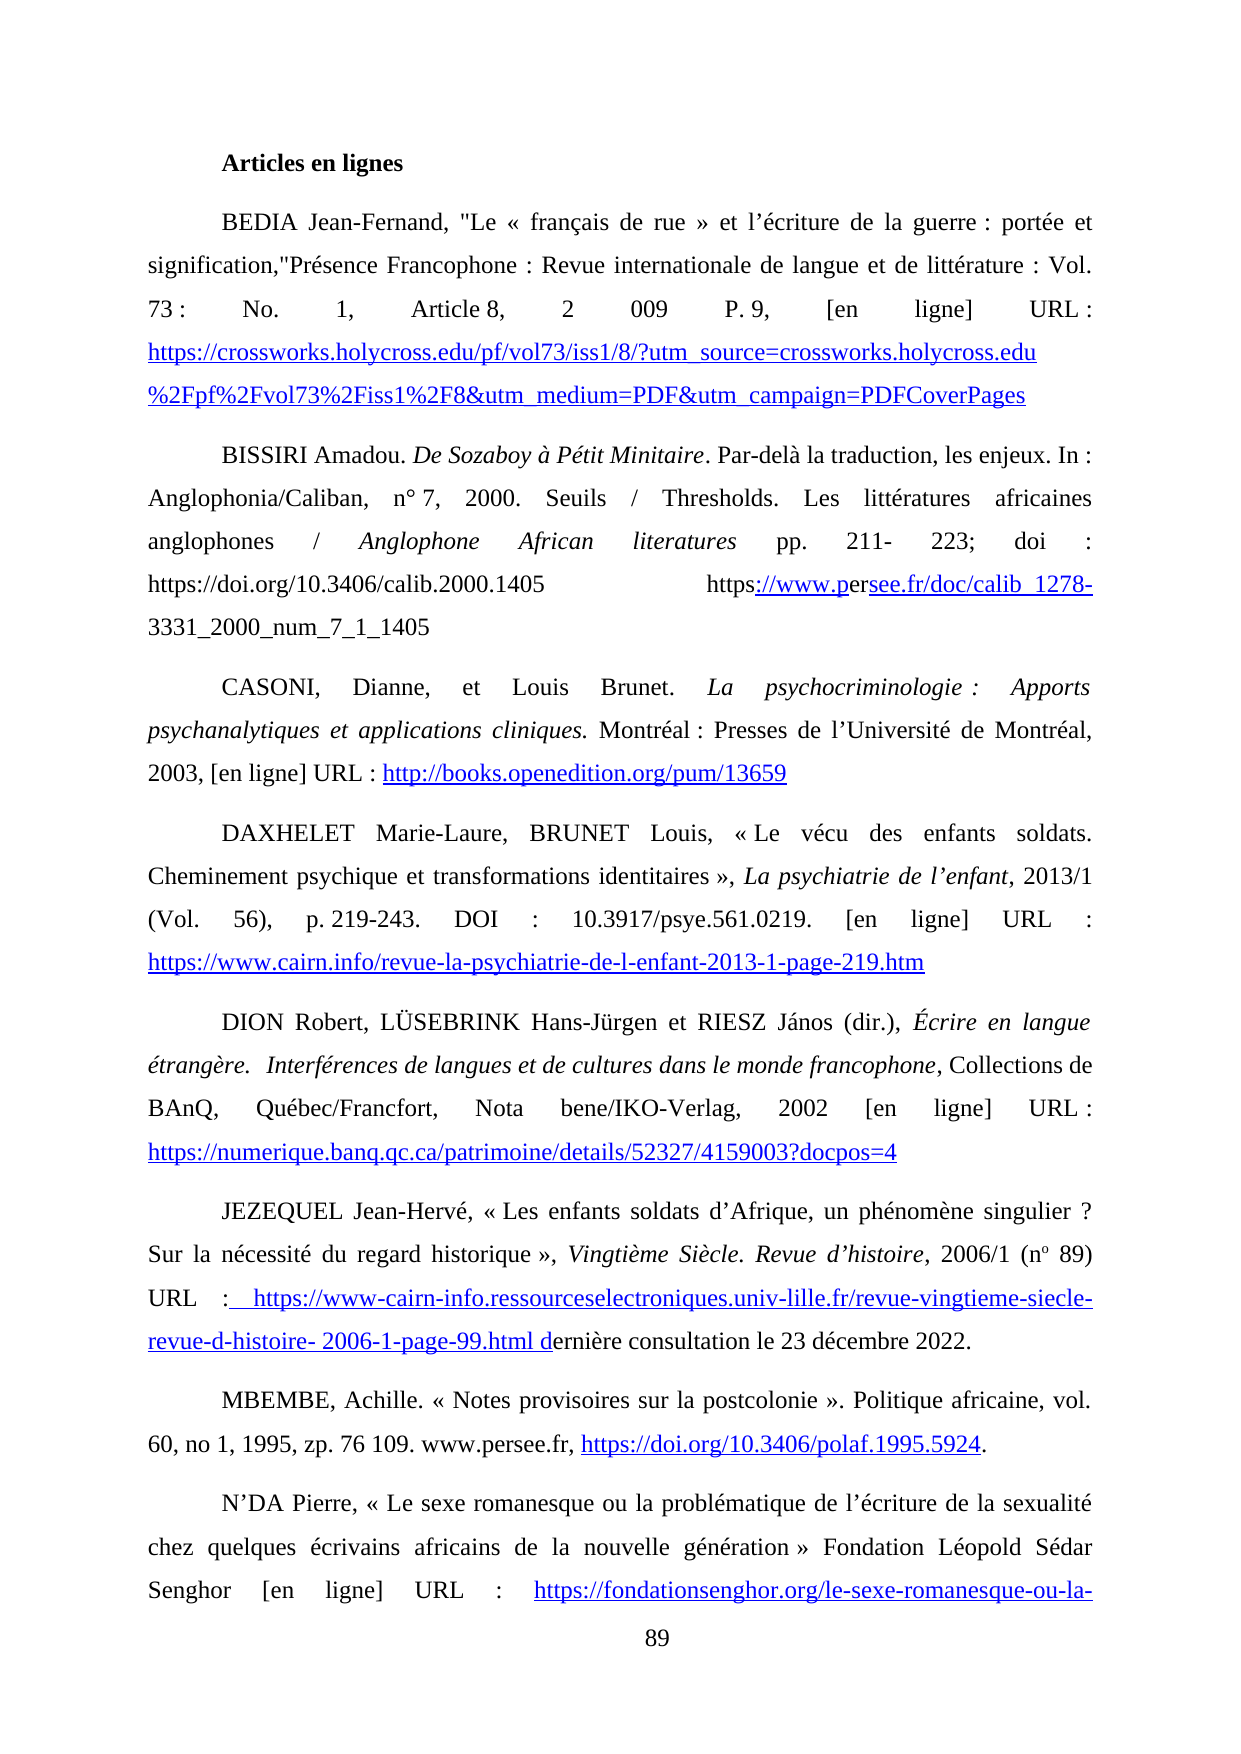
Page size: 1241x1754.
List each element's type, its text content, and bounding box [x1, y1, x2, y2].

text DION Robert, LÜSEBRINK Hans-Jürgen et RIESZ János (dir.), Écrire en langue étrangère. Interférences de langues et de cultures dans le monde francophone, Collections de BAnQ, Québec/Francfort, Nota bene/IKO-Verlag, 2002 [en ligne] URL : https://numerique.banq.qc.ca/patrimoine/details/52327/4159003?docpos=4 [148, 1007, 1093, 1165]
text MBEMBE, Achille. « Notes provisoires sur la postcolonie ». Politique africaine, vol. 60, no 1, 1995, zp. 76 109. www.persee.fr, https://doi.org/10.3406/polaf.1995.5924. [148, 1386, 1093, 1457]
text Articles en lignes [148, 148, 1093, 176]
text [148, 1488, 1093, 1603]
text DAXHELET Marie-Laure, BRUNET Louis, « Le vécu des enfants soldats. Cheminement psychique et transformations identitaires », La psychiatrie de l’enfant, 2013/1 (Vol. 56), p. 219-243. DOI : 10.3917/psye.561.0219. [en ligne] URL : https://www.cairn.info/revue-la-psychiatrie-de-l-enfant-2013-1-page-219.htm [148, 818, 1093, 976]
text CASONI, Dianne, et Louis Brunet. La psychocriminologie : Apports psychanalytiques et applications cliniques. Montréal : Presses de l’Université de Montréal, 2003, [en ligne] URL : http://books.openedition.org/pum/13659 [148, 672, 1093, 787]
text BEDIA Jean-Fernand, "Le « français de rue » et l’écriture de la guerre : portée et signification,"Présence Francophone : Revue internationale de langue et de littérature : Vol. 73 : No. 1, Article 8, 2 009 P. 9, [en ligne] URL : https://crossworks.holycross.edu/pf/vol73/iss1/8/?utm_source=crossworks.holycross.edu%2Fpf%2Fvol73%2Fiss1%2F8&utm_medium=PDF&utm_campaign=PDFCoverPages [148, 207, 1093, 409]
text BISSIRI Amadou. De Sozaboy à Pétit Minitaire. Par-delà la traduction, les enjeux. In : Anglophonia/Caliban, n° 7, 2000. Seuils / Thresholds. Les littératures africaines anglophones / Anglophone African literatures pp. 211- 223; doi : https://doi.org/10.3406/calib.2000.1405 https://www.persee.fr/doc/calib_1278- 3331_2000_num_7_1_1405 [148, 440, 1093, 641]
text JEZEQUEL Jean-Hervé, « Les enfants soldats d’Afrique, un phénomène singulier ? Sur la nécessité du regard historique », Vingtième Siècle. Revue d’histoire, 2006/1 (no 89) URL : https://www-cairn-info.ressourceselectroniques.univ-lille.fr/revue-vingtieme-siecle-revue-d-histoire- 2006-1-page-99.html dernière consultation le 23 décembre 2022. [148, 1196, 1093, 1354]
